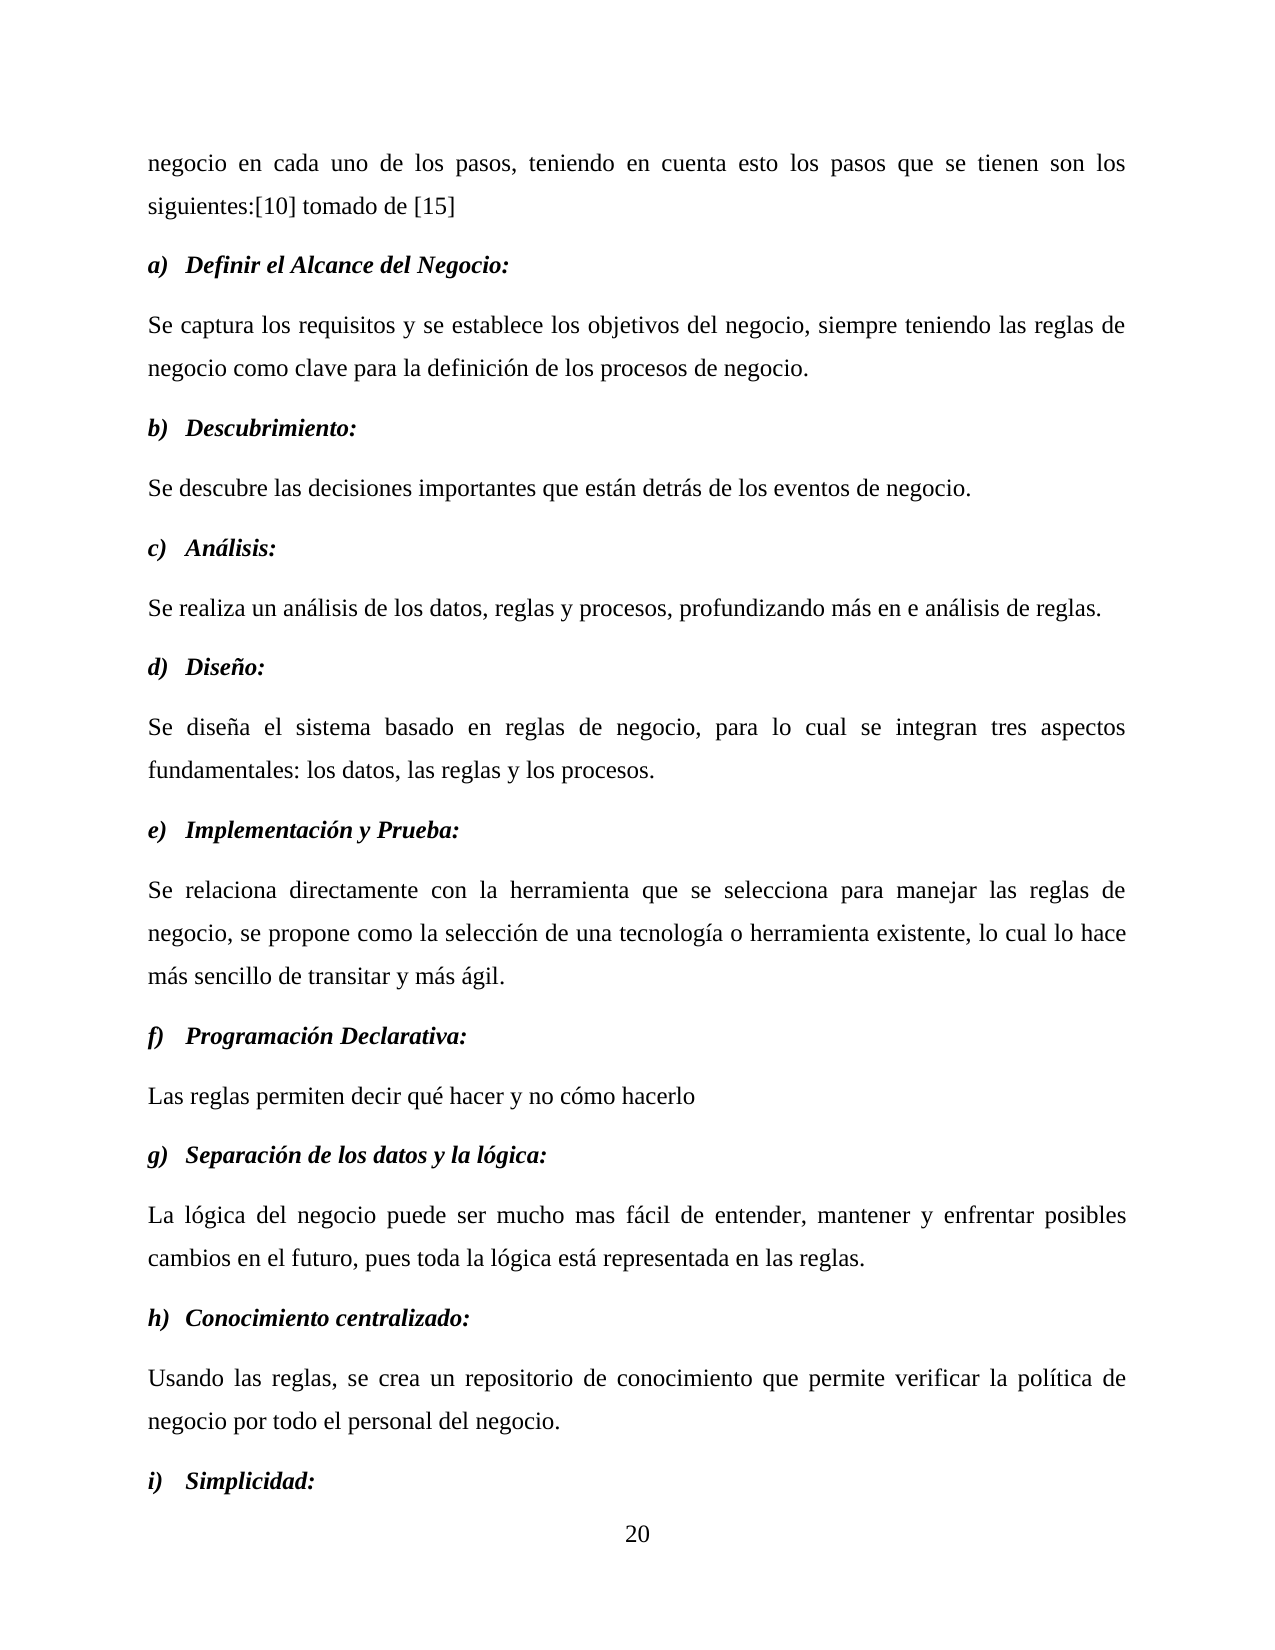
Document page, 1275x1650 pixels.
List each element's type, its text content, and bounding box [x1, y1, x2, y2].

subtitle Implementación y Prueba: [148, 815, 1127, 844]
subtitle Análisis: [148, 533, 1127, 562]
subtitle Conocimiento centralizado: [148, 1303, 1127, 1332]
text Se relaciona directamente con la herramienta que se selecciona para manejar las reglas de negocio, se propone como la selección de una tecnología o herramienta existente, lo cual lo hace más sencillo de transitar y más ágil. [148, 875, 1127, 990]
text Se descubre las decisiones importantes que están detrás de los eventos de negocio. [148, 473, 1127, 502]
text Usando las reglas, se crea un repositorio de conocimiento que permite verificar la política de negocio por todo el personal del negocio. [148, 1363, 1127, 1435]
text Se captura los requisitos y se establece los objetivos del negocio, siempre teniendo las reglas de negocio como clave para la definición de los procesos de negocio. [148, 310, 1127, 382]
text Las reglas permiten decir qué hacer y no cómo hacerlo [148, 1081, 1127, 1109]
subtitle Definir el Alcance del Negocio: [148, 251, 1127, 279]
subtitle Descubrimiento: [148, 413, 1127, 442]
text Se realiza un análisis de los datos, reglas y procesos, profundizando más en e análisis de reglas. [148, 593, 1127, 621]
subtitle Diseño: [148, 652, 1127, 681]
text Se diseña el sistema basado en reglas de negocio, para lo cual se integran tres aspectos fundamentales: los datos, las reglas y los procesos. [148, 712, 1127, 784]
subtitle Programación Declarativa: [148, 1021, 1127, 1050]
subtitle Simplicidad: [148, 1466, 1127, 1495]
subtitle Separación de los datos y la lógica: [148, 1141, 1127, 1169]
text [148, 148, 1127, 219]
text La lógica del negocio puede ser mucho mas fácil de entender, mantener y enfrentar posibles cambios en el futuro, pues toda la lógica está representada en las reglas. [148, 1200, 1127, 1272]
